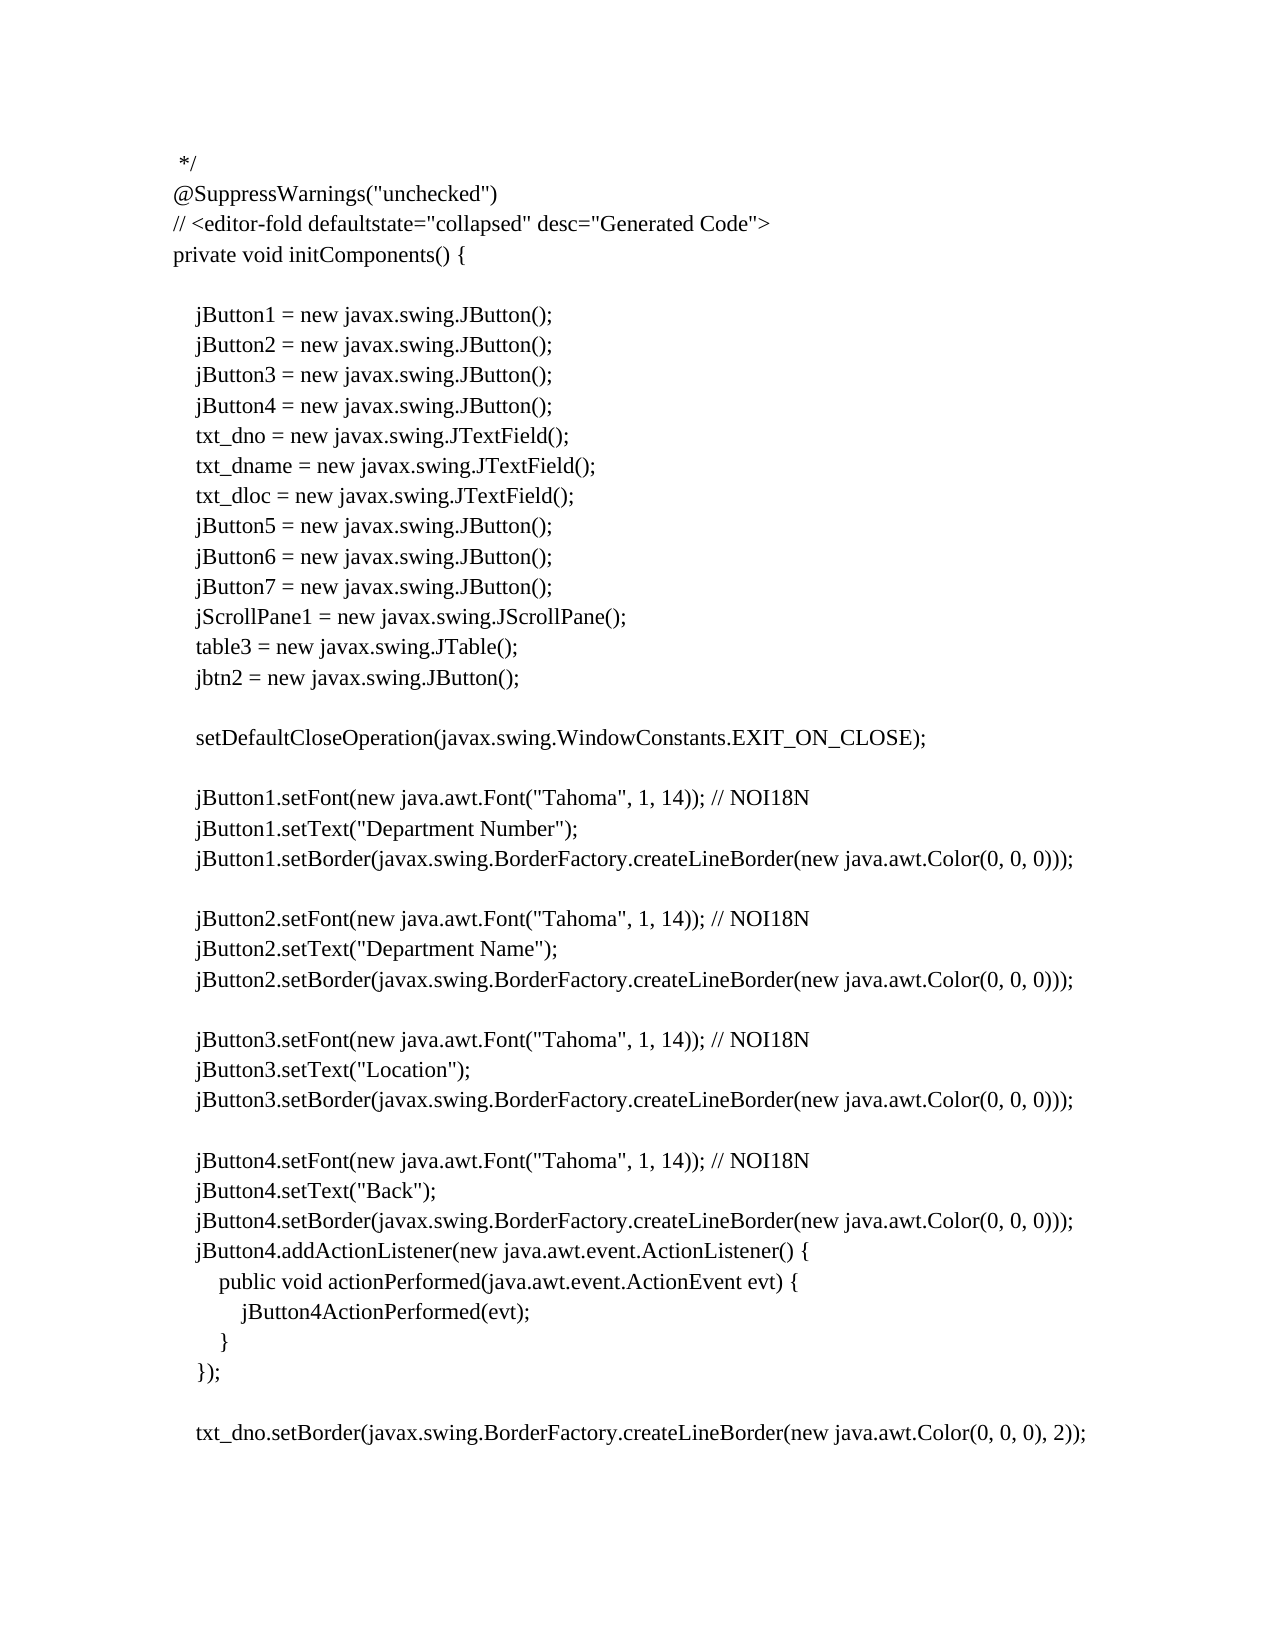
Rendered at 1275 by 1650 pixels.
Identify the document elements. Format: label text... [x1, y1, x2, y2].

text jButton1 = new javax.swing.JButton(); [150, 301, 1125, 327]
text jButton4ActionPerformed(evt); [150, 1298, 1125, 1324]
text // <editor-fold defaultstate="collapsed" desc="Generated Code"> [150, 210, 1125, 237]
text jButton2.setFont(new java.awt.Font("Tahoma", 1, 14)); // NOI18N [150, 905, 1125, 932]
text */ [150, 150, 1125, 176]
text jbtn2 = new javax.swing.JButton(); [150, 663, 1125, 690]
text jButton1.setText("Department Number"); [150, 814, 1125, 841]
text jButton7 = new javax.swing.JButton(); [150, 573, 1125, 599]
text jScrollPane1 = new javax.swing.JScrollPane(); [150, 603, 1125, 629]
text jButton4 = new javax.swing.JButton(); [150, 392, 1125, 418]
text txt_dno.setBorder(javax.swing.BorderFactory.createLineBorder(new java.awt.Color(0, 0, 0), 2)); [150, 1419, 1125, 1445]
text txt_dno = new javax.swing.JTextField(); [150, 422, 1125, 448]
text jButton2.setText("Department Name"); [150, 935, 1125, 962]
text jButton3.setText("Location"); [150, 1056, 1125, 1083]
text jButton3 = new javax.swing.JButton(); [150, 361, 1125, 388]
text jButton4.setBorder(javax.swing.BorderFactory.createLineBorder(new java.awt.Color(0, 0, 0))); [150, 1207, 1125, 1234]
text jButton5 = new javax.swing.JButton(); [150, 512, 1125, 539]
text table3 = new javax.swing.JTable(); [150, 633, 1125, 660]
text jButton3.setFont(new java.awt.Font("Tahoma", 1, 14)); // NOI18N [150, 1026, 1125, 1052]
text jButton4.setFont(new java.awt.Font("Tahoma", 1, 14)); // NOI18N [150, 1147, 1125, 1173]
text jButton4.setText("Back"); [150, 1177, 1125, 1203]
text }); [150, 1358, 1125, 1385]
text jButton2.setBorder(javax.swing.BorderFactory.createLineBorder(new java.awt.Color(0, 0, 0))); [150, 966, 1125, 992]
text jButton6 = new javax.swing.JButton(); [150, 543, 1125, 569]
text private void initComponents() { [150, 241, 1125, 267]
text jButton2 = new javax.swing.JButton(); [150, 331, 1125, 358]
text setDefaultCloseOperation(javax.swing.WindowConstants.EXIT_ON_CLOSE); [150, 724, 1125, 750]
text @SuppressWarnings("unchecked") [150, 180, 1125, 207]
text jButton4.addActionListener(new java.awt.event.ActionListener() { [150, 1237, 1125, 1264]
text } [150, 1328, 1125, 1354]
text jButton1.setFont(new java.awt.Font("Tahoma", 1, 14)); // NOI18N [150, 784, 1125, 811]
text jButton1.setBorder(javax.swing.BorderFactory.createLineBorder(new java.awt.Color(0, 0, 0))); [150, 845, 1125, 871]
text txt_dname = new javax.swing.JTextField(); [150, 452, 1125, 478]
text txt_dloc = new javax.swing.JTextField(); [150, 482, 1125, 509]
text public void actionPerformed(java.awt.event.ActionEvent evt) { [150, 1268, 1125, 1294]
text jButton3.setBorder(javax.swing.BorderFactory.createLineBorder(new java.awt.Color(0, 0, 0))); [150, 1086, 1125, 1113]
